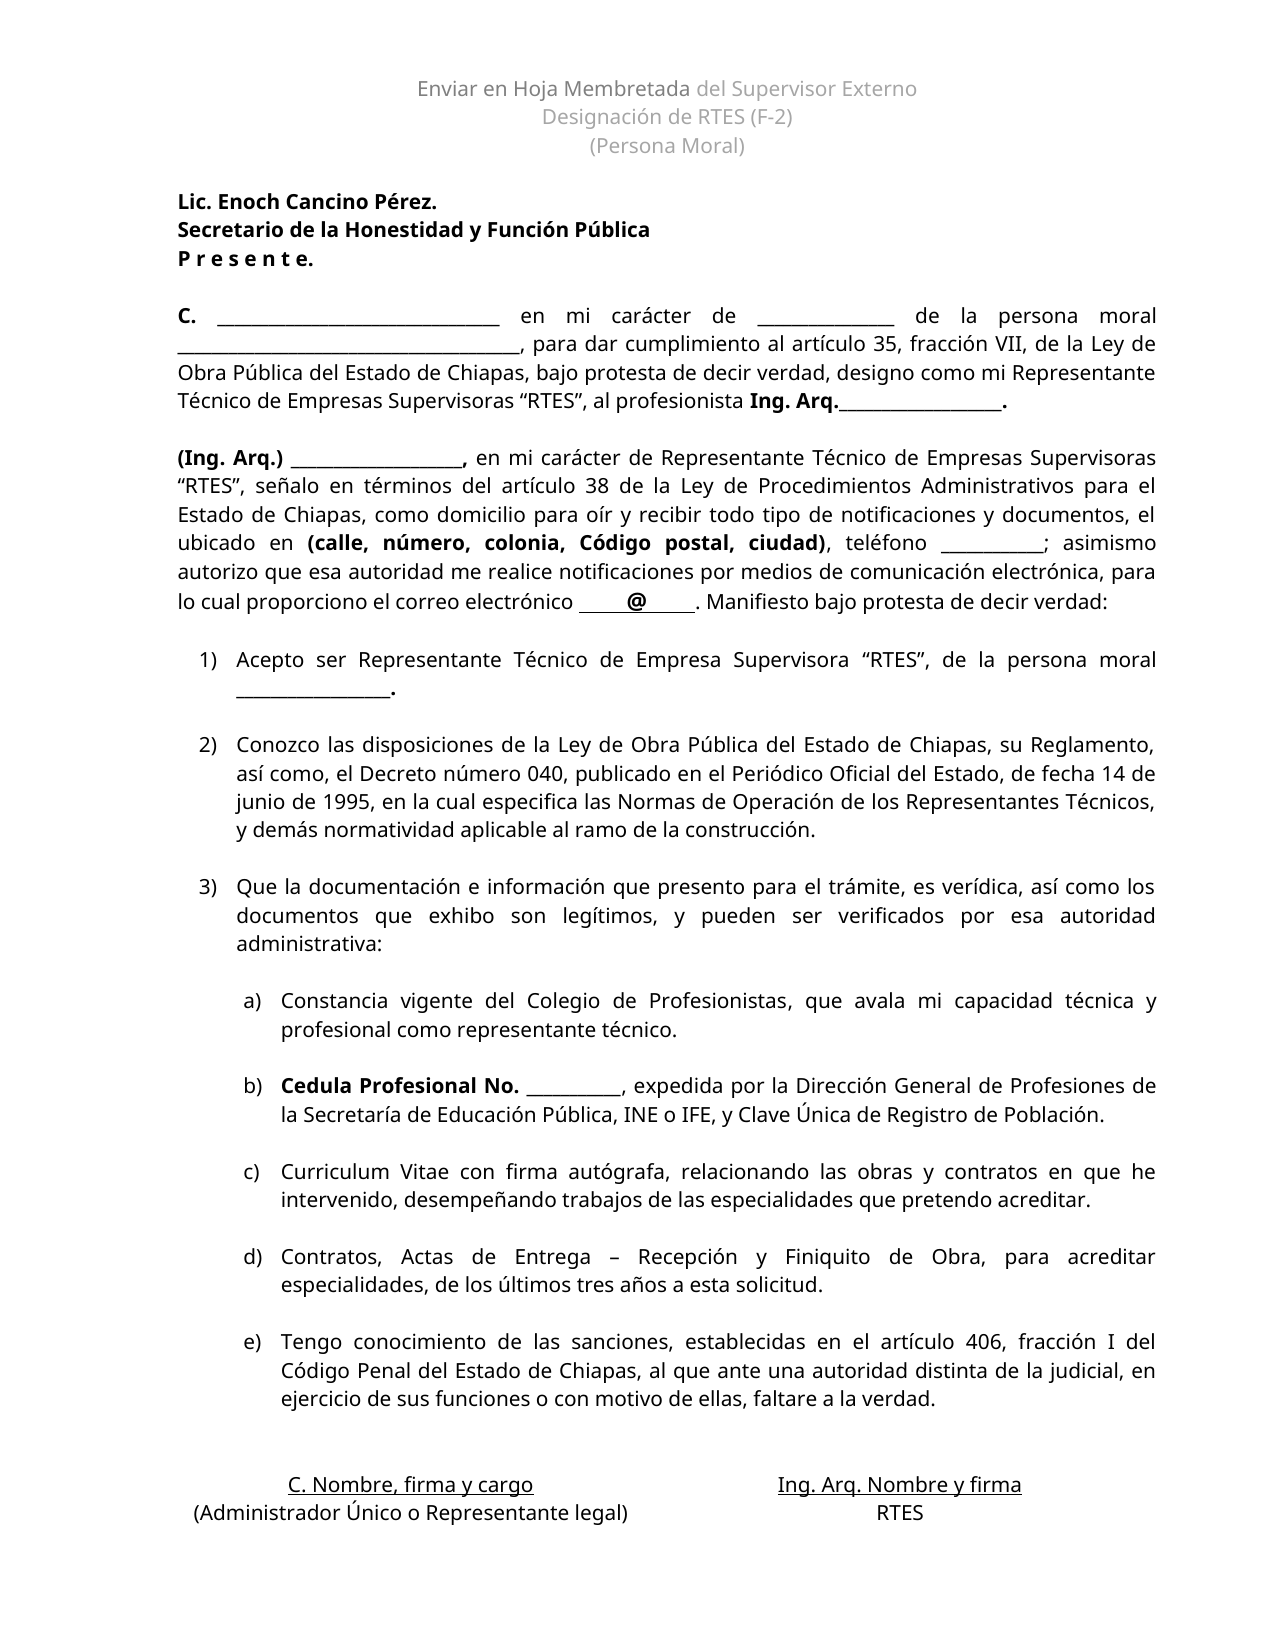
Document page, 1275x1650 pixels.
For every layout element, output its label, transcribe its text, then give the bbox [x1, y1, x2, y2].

list Contratos, Actas de Entrega – Recepción y Finiquito de Obra, para acreditar especialidades, de los últimos tres años a esta solicitud. [243, 1242, 1157, 1299]
list Que la documentación e información que presento para el trámite, es verídica, así como los documentos que exhibo son legítimos, y pueden ser verificados por esa autoridad administrativa: [199, 872, 1157, 958]
text Secretario de la Honestidad y Función Pública [177, 216, 1157, 244]
list Tengo conocimiento de las sanciones, establecidas en el artículo 406, fracción I del Código Penal del Estado de Chiapas, al que ante una autoridad distinta de la judicial, en ejercicio de sus funciones o con motivo de ellas, faltare a la verdad. [243, 1327, 1157, 1413]
list Constancia vigente del Colegio de Profesionistas, que avala mi capacidad técnica y profesional como representante técnico. [243, 986, 1157, 1043]
text (Ing. Arq.) ____________________, en mi carácter de Representante Técnico de Empresas Supervisoras “RTES”, señalo en términos del artículo 38 de la Ley de Procedimientos Administrativos para el Estado de Chiapas, como domicilio para oír y recibir todo tipo de notificaciones y documentos, el ubicado en (calle, número, colonia, Código postal, ciudad), teléfono ____________; asimismo autorizo que esa autoridad me realice notificaciones por medios de comunicación electrónica, para lo cual proporciono el correo electrónico @ . Manifiesto bajo protesta de decir verdad: [177, 443, 1157, 617]
list Cedula Profesional No. ___________, expedida por la Dirección General de Profesiones de la Secretaría de Educación Pública, INE o IFE, y Clave Única de Registro de Población. [243, 1072, 1157, 1128]
table_header Ing. Arq. Nombre y firma RTES [655, 1470, 1144, 1527]
list Curriculum Vitae con firma autógrafa, relacionando las obras y contratos en que he intervenido, desempeñando trabajos de las especialidades que pretendo acreditar. [243, 1157, 1157, 1214]
list Conozco las disposiciones de la Ley de Obra Pública del Estado de Chiapas, su Reglamento, así como, el Decreto número 040, publicado en el Periódico Oficial del Estado, de fecha 14 de junio de 1995, en la cual especifica las Normas de Operación de los Representantes Técnicos, y demás normatividad aplicable al ramo de la construcción. [199, 730, 1157, 844]
text Lic. Enoch Cancino Pérez. [177, 187, 1157, 216]
list Acepto ser Representante Técnico de Empresa Supervisora “RTES”, de la persona moral __________________. [199, 645, 1157, 702]
text C. _________________________________ en mi carácter de ________________ de la persona moral ________________________________________, para dar cumplimiento al artículo 35, fracción VII, de la Ley de Obra Pública del Estado de Chiapas, bajo protesta de decir verdad, designo como mi Representante Técnico de Empresas Supervisoras “RTES”, al profesionista Ing. Arq.___________________. [177, 301, 1157, 415]
text P r e s e n t e. [177, 244, 1157, 272]
table_header C. Nombre, firma y cargo (Administrador Único o Representante legal) [166, 1470, 655, 1527]
